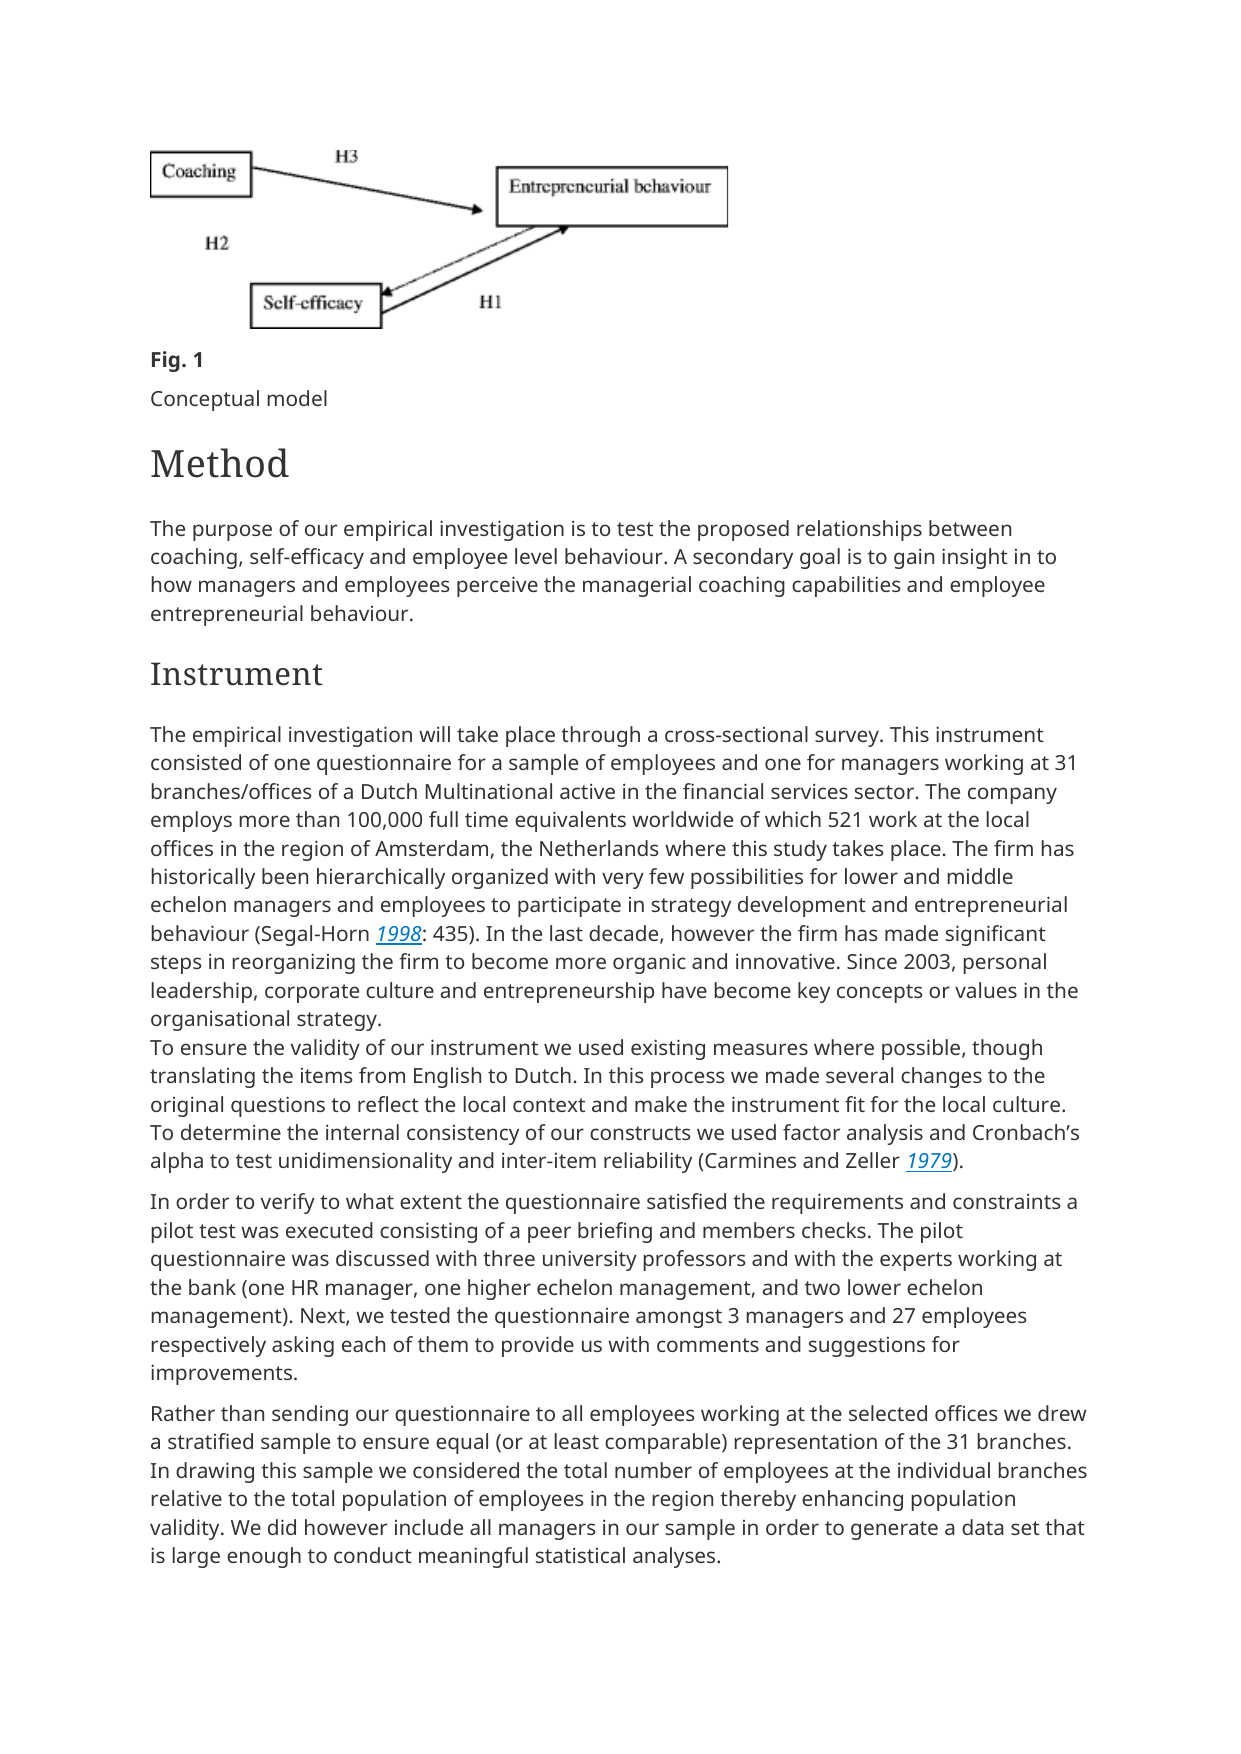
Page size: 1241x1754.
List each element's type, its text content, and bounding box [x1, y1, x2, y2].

text The purpose of our empirical investigation is to test the proposed relationships between coaching, self-efficacy and employee level behaviour. A secondary goal is to gain insight in to how managers and employees perceive the managerial coaching capabilities and employee entrepreneurial behaviour. [150, 514, 1090, 627]
text The empirical investigation will take place through a cross-sectional survey. This instrument consisted of one questionnaire for a sample of employees and one for managers working at 31 branches/offices of a Dutch Multinational active in the financial services sector. The company employs more than 100,000 full time equivalents worldwide of which 521 work at the local offices in the region of Amsterdam, the Netherlands where this study takes place. The firm has historically been hierarchically organized with very few possibilities for lower and middle echelon managers and employees to participate in strategy development and entrepreneurial behaviour (Segal-Horn 1998: 435). In the last decade, however the firm has made significant steps in reorganizing the firm to become more organic and innovative. Since 2003, personal leadership, corporate culture and entrepreneurship have become key concepts or values in the organisational strategy. [150, 720, 1090, 1033]
text To ensure the validity of our instrument we used existing measures where possible, though translating the items from English to Dutch. In this process we made several changes to the original questions to reflect the local context and make the instrument fit for the local culture. To determine the internal consistency of our constructs we used factor analysis and Cronbach’s alpha to test unidimensionality and inter-item reliability (Carmines and Zeller 1979). [150, 1033, 1090, 1175]
text Conceptual model [150, 384, 1090, 413]
text In order to verify to what extent the questionnaire satisfied the requirements and constraints a pilot test was executed consisting of a peer briefing and members checks. The pilot questionnaire was discussed with three university professors and with the experts working at the bank (one HR manager, one higher echelon management, and two lower echelon management). Next, we tested the questionnaire amongst 3 managers and 27 employees respectively asking each of them to provide us with comments and suggestions for improvements. [150, 1187, 1090, 1387]
text Instrument [150, 652, 1090, 695]
text Method [150, 438, 1090, 489]
text Rather than sending our questionnaire to all employees working at the selected offices we drew a stratified sample to ensure equal (or at least comparable) representation of the 31 branches. In drawing this sample we considered the total number of employees at the individual branches relative to the total population of employees in the region thereby enhancing population validity. We did however include all managers in our sample in order to generate a data set that is large enough to conduct meaningful statistical analyses. [150, 1399, 1090, 1570]
picture [150, 150, 729, 329]
text Fig. 1 [150, 345, 1090, 373]
